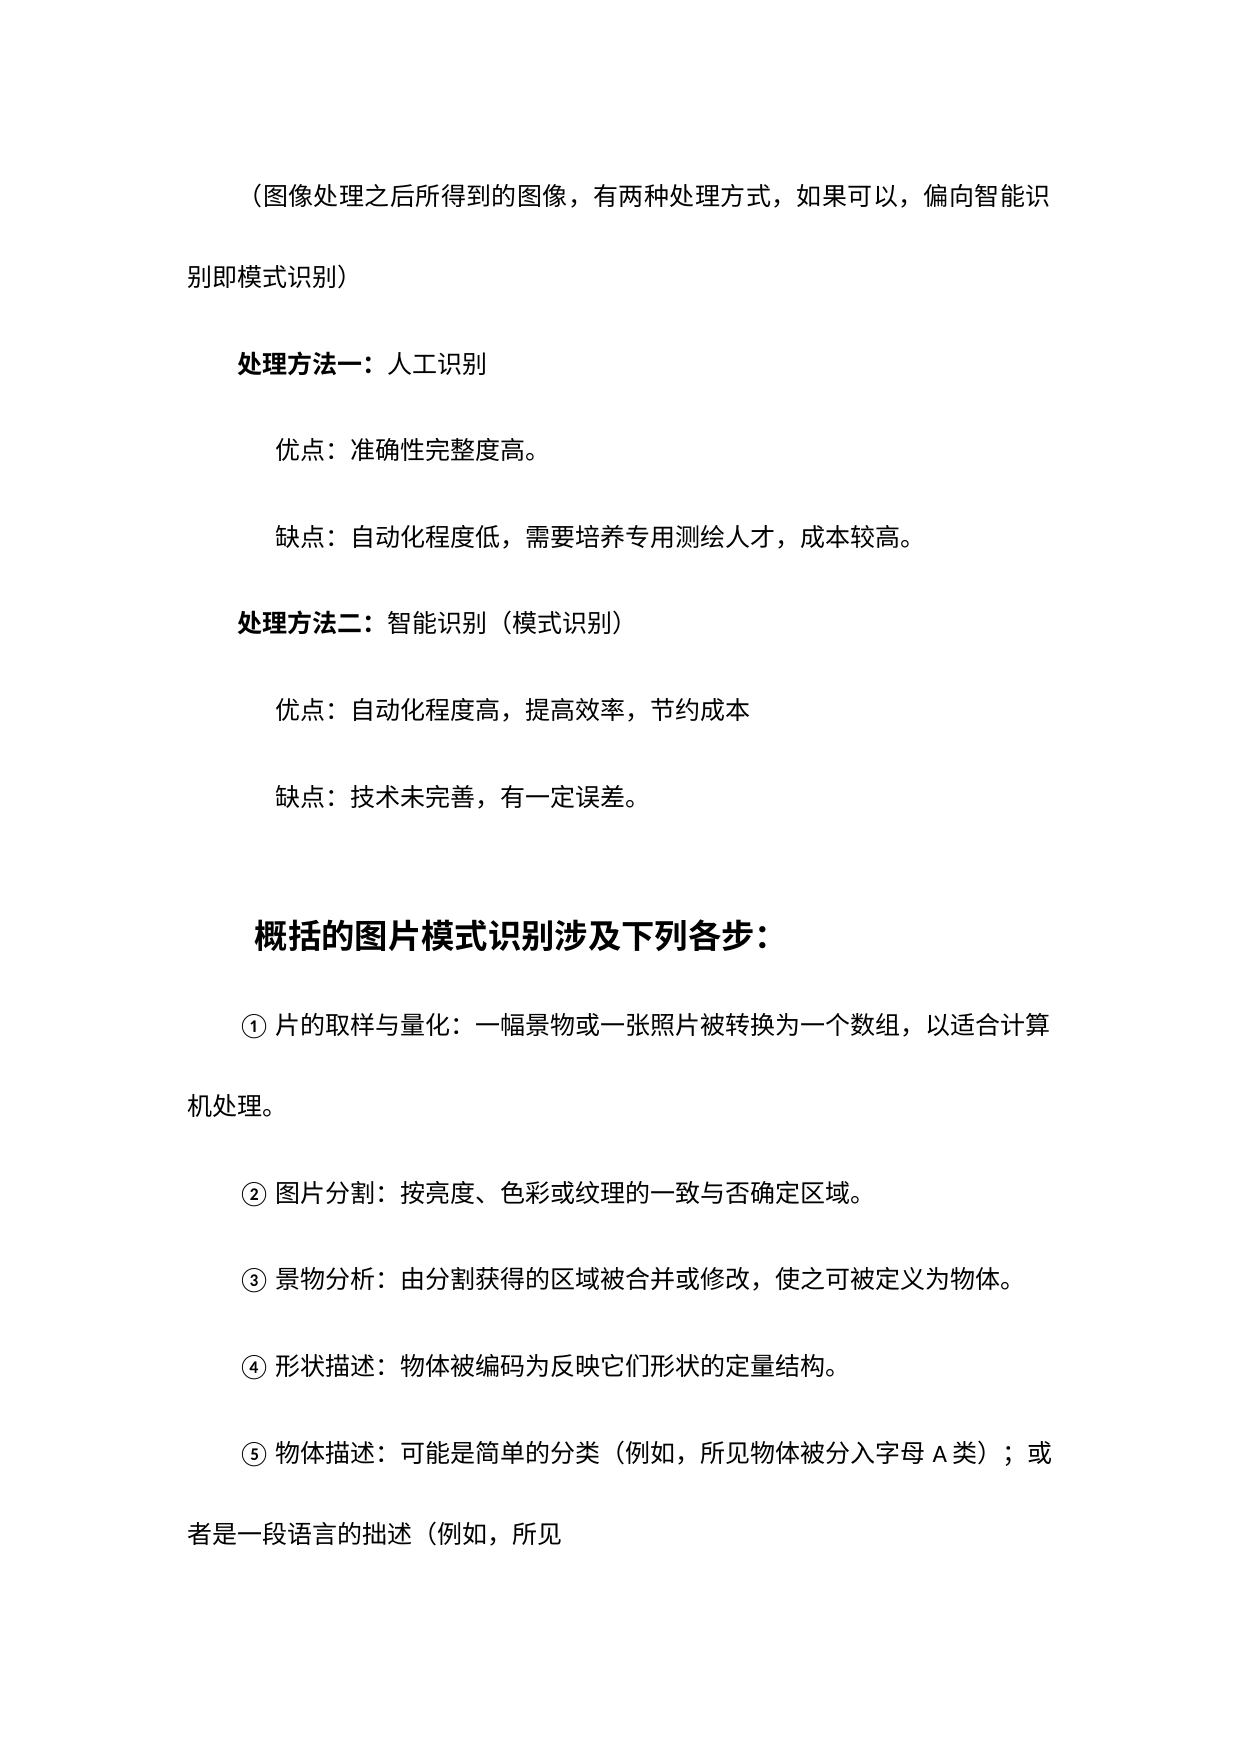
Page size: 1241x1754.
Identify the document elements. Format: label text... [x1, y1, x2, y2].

list 片的取样与量化：一幅景物或一张照片被转换为一个数组，以适合计算机处理。 [187, 991, 1053, 1137]
list 景物分析：由分割获得的区域被合并或修改，使之可被定义为物体。 [187, 1246, 1053, 1311]
list 形状描述：物体被编码为反映它们形状的定量结构。 [187, 1332, 1053, 1397]
text 概括的图片模式识别涉及下列各步： [187, 902, 1053, 967]
list 图片分割：按亮度、色彩或纹理的一致与否确定区域。 [187, 1159, 1053, 1224]
text （图像处理之后所得到的图像，有两种处理方式，如果可以，偏向智能识别即模式识别） [187, 162, 1053, 308]
text 处理方法一：人工识别 [187, 330, 1053, 395]
text 缺点：自动化程度低，需要培养专用测绘人才，成本较高。 [187, 503, 1053, 568]
list 物体描述：可能是简单的分类（例如，所见物体被分入字母 A 类）；或者是一段语言的拙述（例如，所见 [187, 1419, 1053, 1565]
text 优点：准确性完整度高。 [187, 416, 1053, 481]
text 缺点：技术未完善，有一定误差。 [187, 763, 1053, 828]
text 处理方法二：智能识别（模式识别） [187, 589, 1053, 654]
text 优点：自动化程度高，提高效率，节约成本 [187, 676, 1053, 741]
